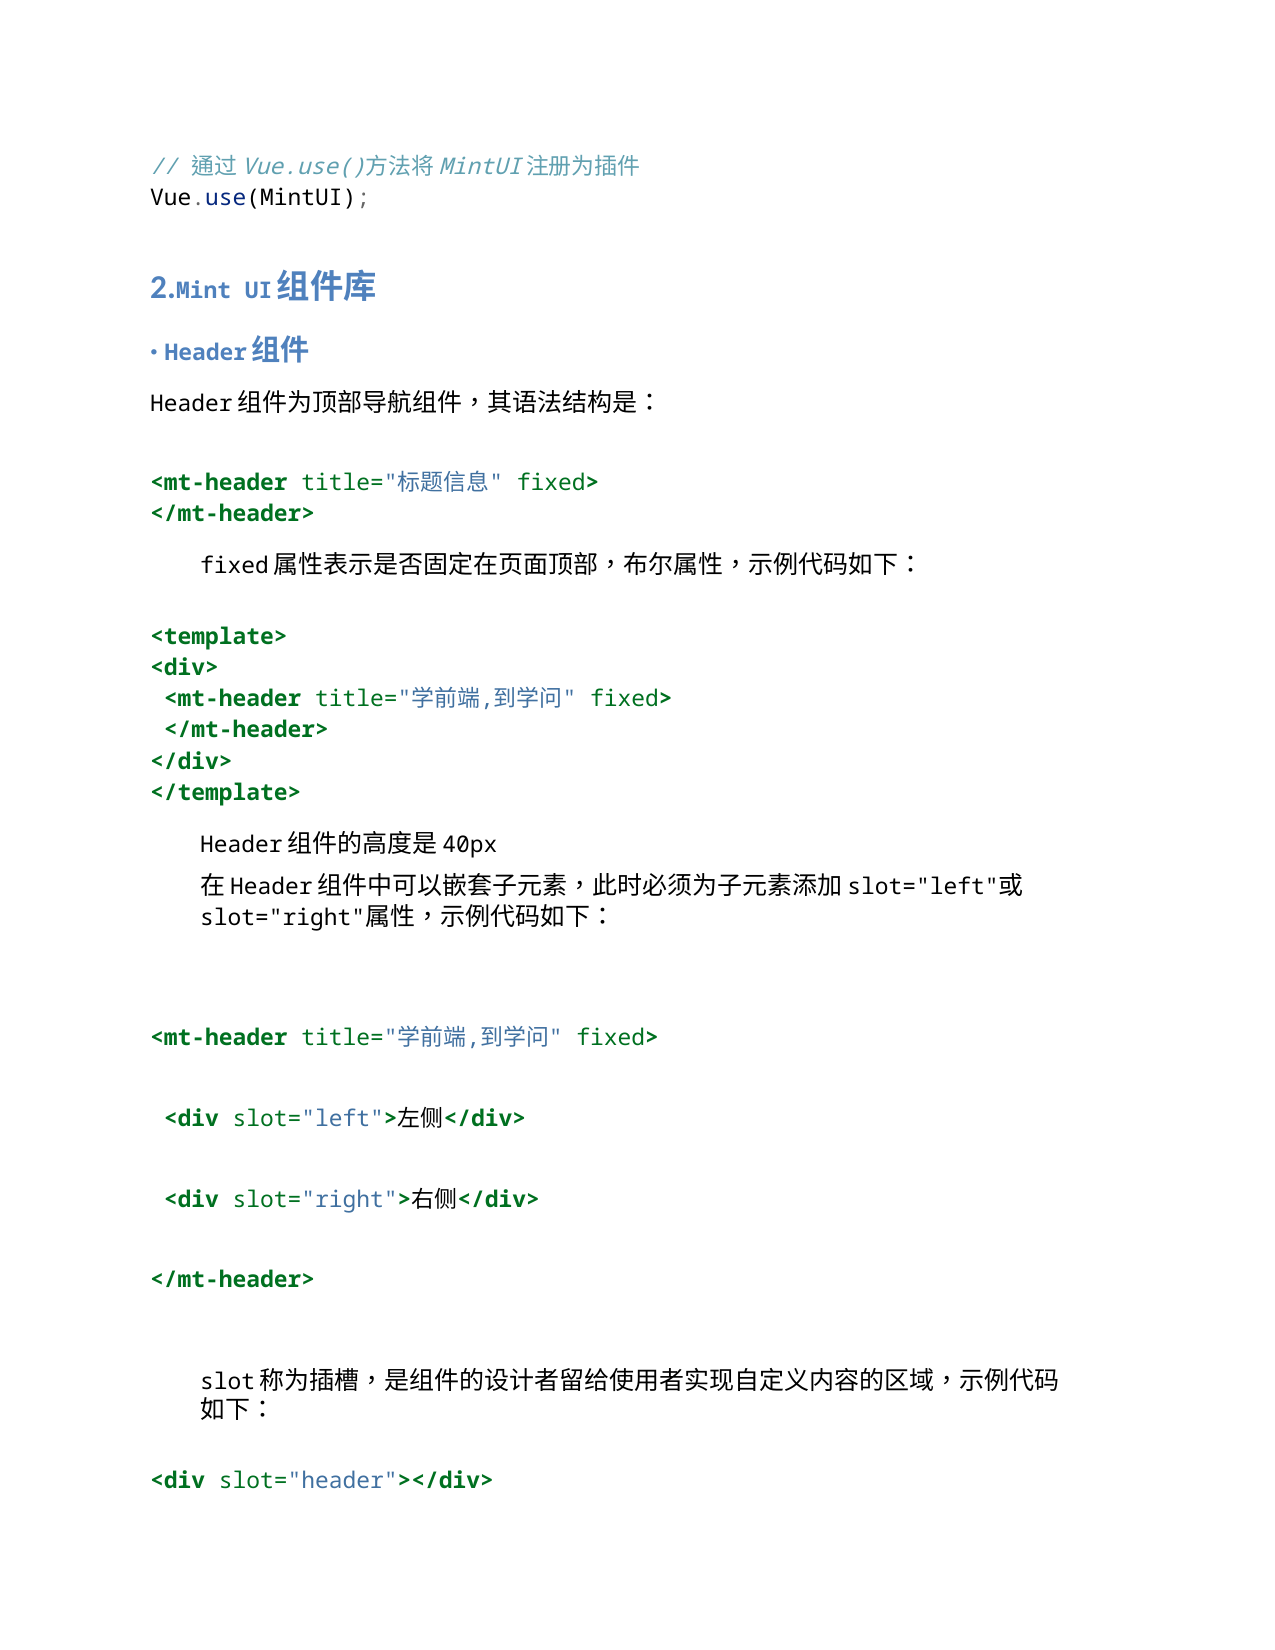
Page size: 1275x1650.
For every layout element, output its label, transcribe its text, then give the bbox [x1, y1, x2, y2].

text Header组件为顶部导航组件，其语法结构是： [150, 387, 1125, 418]
text <mt-header title="学前端,到学问" fixed> <div slot="left">左侧</div> <div slot="right">右侧</div> </mt-header> [150, 943, 1125, 1344]
text <mt-header title="标题信息" fixed> </mt-header> [150, 437, 1125, 528]
text fixed属性表示是否固定在页面顶部，布尔属性，示例代码如下： [200, 549, 1075, 581]
text 在Header组件中可以嵌套子元素，此时必须为子元素添加slot="left"或slot="right"属性，示例代码如下： [200, 870, 1075, 932]
subtitle 2.Mint UI组件库 [150, 262, 1125, 308]
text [150, 150, 1125, 212]
text Header组件的高度是40px [200, 828, 1075, 859]
text <template> <div> <mt-header title="学前端,到学问" fixed> </mt-header> </div> </template> [150, 591, 1125, 807]
text <div slot="header"></div> [150, 1436, 1125, 1496]
subtitle · Header组件 [150, 329, 1125, 368]
text slot称为插槽，是组件的设计者留给使用者实现自定义内容的区域，示例代码如下： [200, 1365, 1075, 1425]
